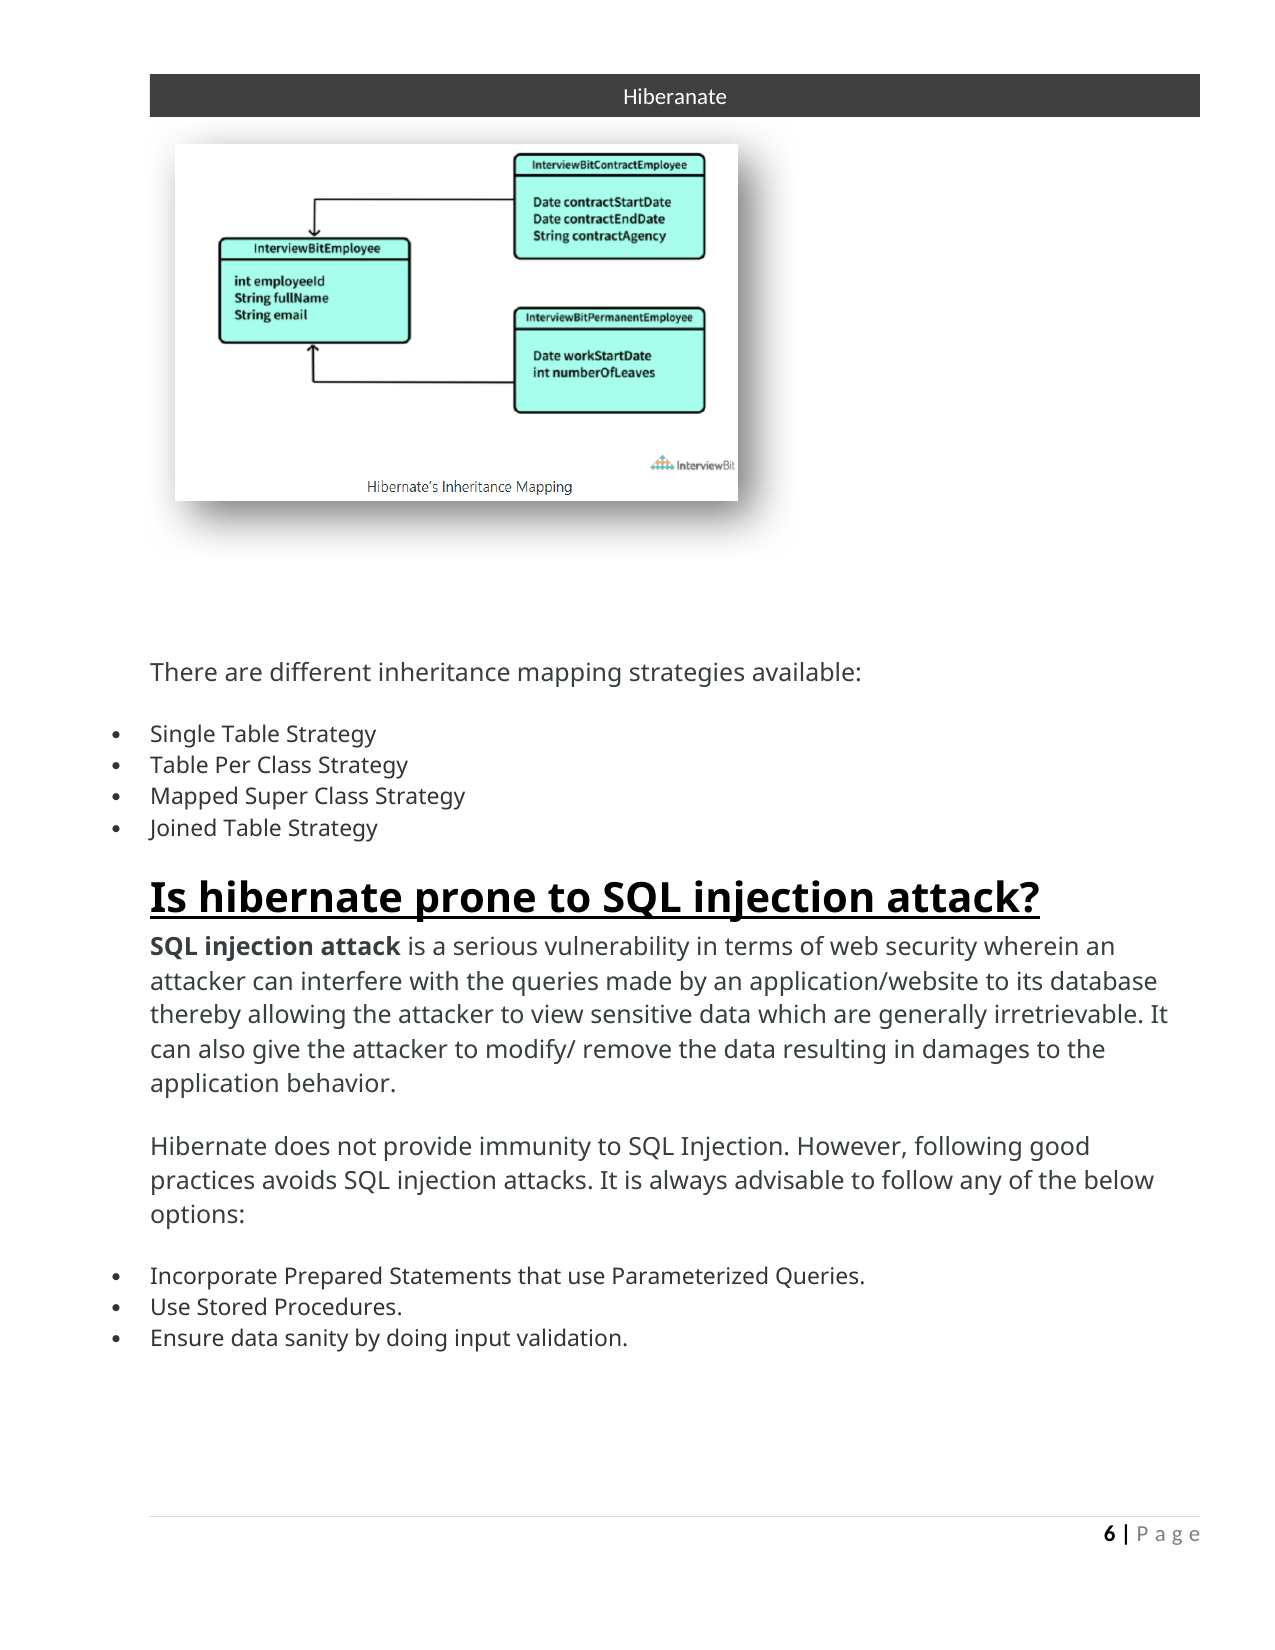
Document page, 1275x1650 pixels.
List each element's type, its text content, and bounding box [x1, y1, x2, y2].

text SQL injection attack is a serious vulnerability in terms of web security wherein an attacker can interfere with the queries made by an application/website to its database thereby allowing the attacker to view sensitive data which are generally irretrievable. It can also give the attacker to modify/ remove the data resulting in damages to the application behavior. [150, 929, 1200, 1099]
list Use Stored Procedures. [112, 1291, 1200, 1322]
list Single Table Strategy [112, 718, 1200, 749]
list Mapped Super Class Strategy [112, 780, 1200, 812]
text Hibernate does not provide immunity to SQL Injection. However, following good practices avoids SQL injection attacks. It is always advisable to follow any of the below options: [150, 1128, 1200, 1231]
list Incorporate Prepared Statements that use Parameterized Queries. [112, 1260, 1200, 1291]
picture [175, 144, 738, 501]
text There are different inheritance mapping strategies available: [150, 654, 1200, 689]
list Table Per Class Strategy [112, 749, 1200, 780]
list Joined Table Strategy [112, 812, 1200, 843]
subtitle Is hibernate prone to SQL injection attack? [150, 868, 1200, 924]
list Ensure data sanity by doing input validation. [112, 1322, 1200, 1354]
